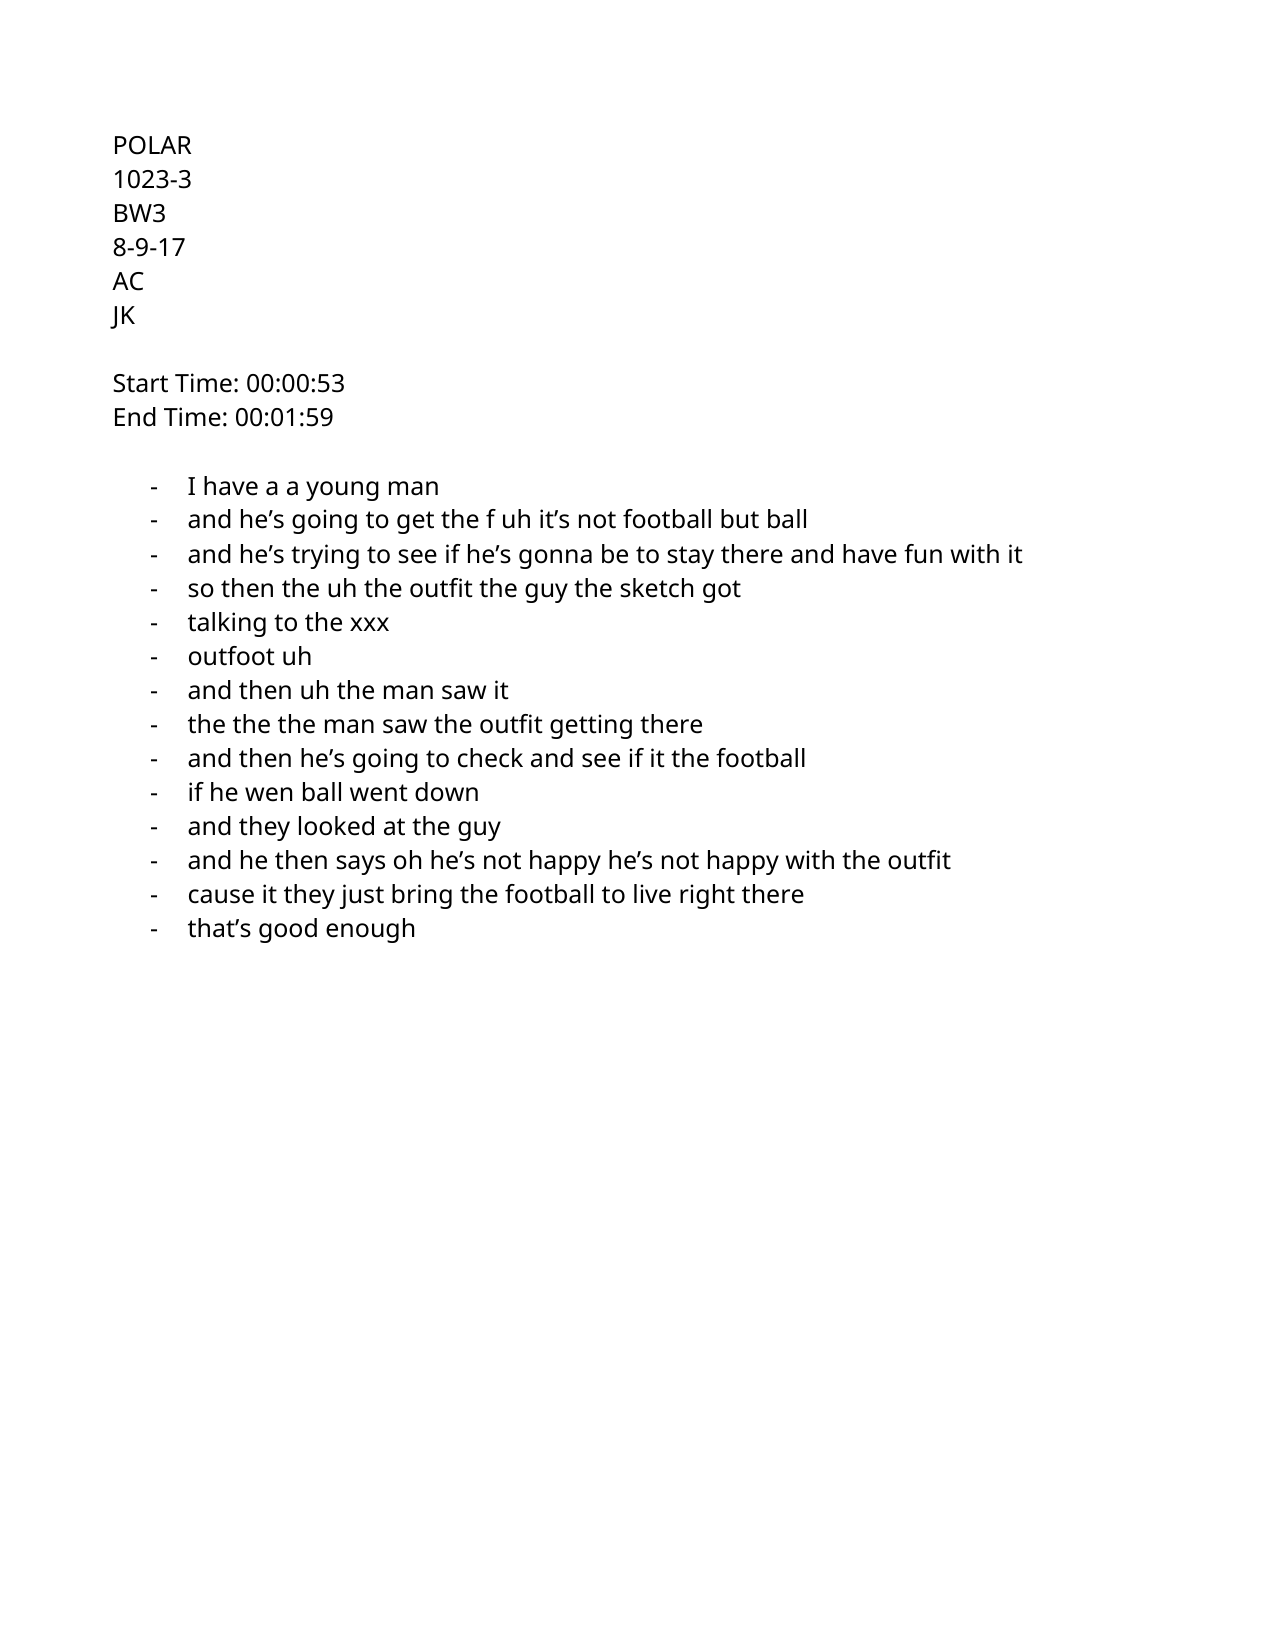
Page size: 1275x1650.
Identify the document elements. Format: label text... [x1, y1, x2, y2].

text JK [112, 298, 1162, 332]
list and then he’s going to check and see if it the football [150, 741, 1162, 775]
list cause it they just bring the football to live right there [150, 877, 1162, 911]
text End Time: 00:01:59 [112, 400, 1162, 434]
list and then uh the man saw it [150, 672, 1162, 707]
list the the the man saw the outfit getting there [150, 707, 1162, 741]
text BW3 [112, 196, 1162, 230]
text 1023-3 [112, 162, 1162, 196]
text Start Time: 00:00:53 [112, 366, 1162, 400]
list and he’s going to get the f uh it’s not football but ball [150, 502, 1162, 536]
text 8-9-17 [112, 230, 1162, 264]
list and he then says oh he’s not happy he’s not happy with the outfit [150, 843, 1162, 877]
list outfoot uh [150, 638, 1162, 672]
list talking to the xxx [150, 604, 1162, 638]
list that’s good enough [150, 911, 1162, 945]
list and he’s trying to see if he’s gonna be to stay there and have fun with it [150, 536, 1162, 570]
list so then the uh the outfit the guy the sketch got [150, 570, 1162, 604]
list and they looked at the guy [150, 809, 1162, 843]
list I have a a young man [150, 468, 1162, 502]
list if he wen ball went down [150, 775, 1162, 809]
text AC [112, 264, 1162, 298]
text POLAR [112, 127, 1162, 162]
